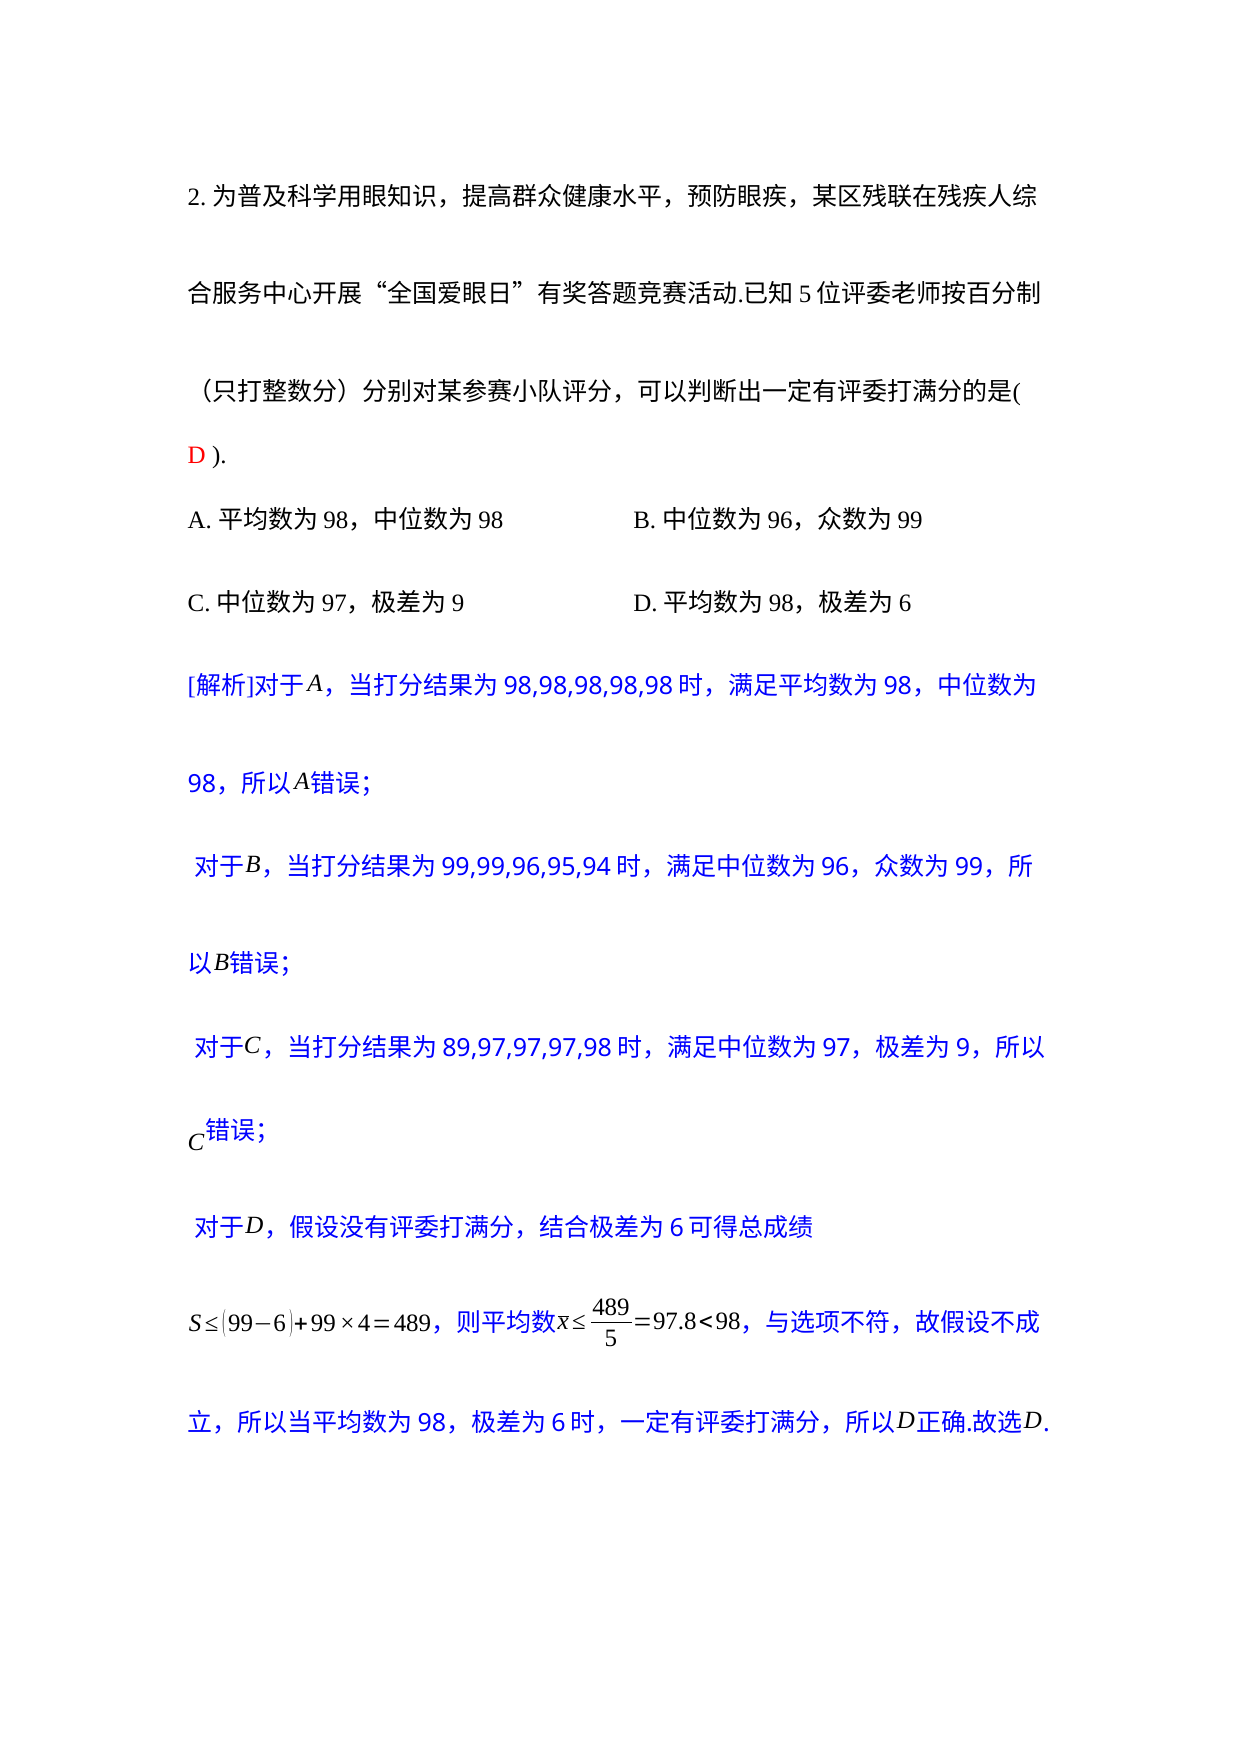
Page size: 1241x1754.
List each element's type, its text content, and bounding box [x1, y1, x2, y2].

text 对于，当打分结果为99,99,96,95,94时，满足中位数为96，众数为99，所以错误； [187, 832, 1053, 994]
text 对于，假设没有评委打满分，结合极差为6可得总成绩，则平均数，与选项不符，故假设不成立，所以当平均数为98，极差为6时，一定有评委打满分，所以正确.故选. [187, 1193, 1053, 1453]
text 对于，当打分结果为89,97,97,97,98时，满足中位数为97，极差为9，所以错误； [187, 1013, 1053, 1175]
text C. 中位数为97，极差为9 D. 平均数为98，极差为6 [187, 568, 1053, 633]
text 2. 为普及科学用眼知识，提高群众健康水平，预防眼疾，某区残联在残疾人综合服务中心开展“全国爱眼日”有奖答题竞赛活动.已知5位评委老师按百分制（只打整数分）分别对某参赛小队评分，可以判断出一定有评委打满分的是( D ). [187, 162, 1053, 471]
text [解析]对于，当打分结果为98,98,98,98,98时，满足平均数为98，中位数为98，所以错误； [187, 651, 1053, 814]
text A. 平均数为98，中位数为98 B. 中位数为96，众数为99 [187, 485, 1053, 550]
